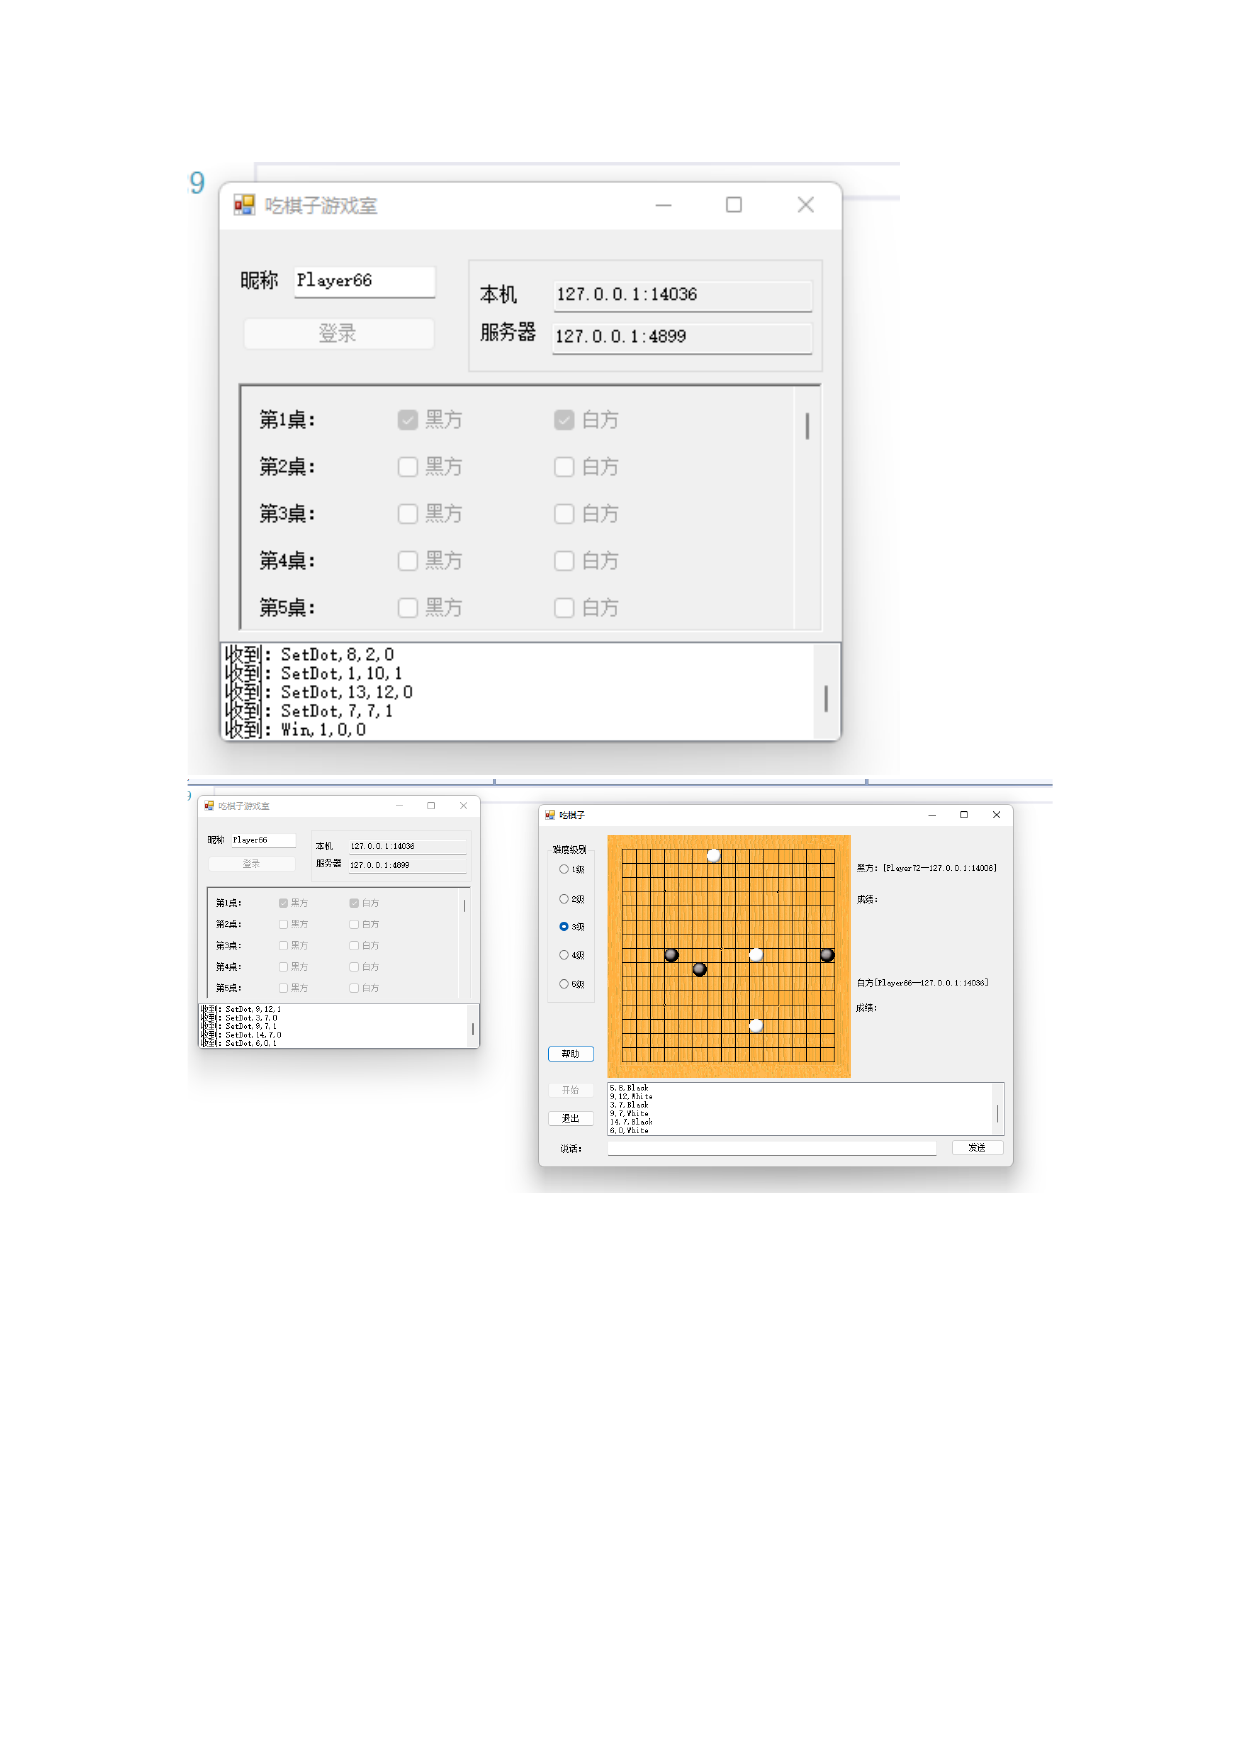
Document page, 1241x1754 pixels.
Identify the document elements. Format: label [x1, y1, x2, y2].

picture [187, 779, 1053, 1193]
picture [187, 162, 900, 775]
